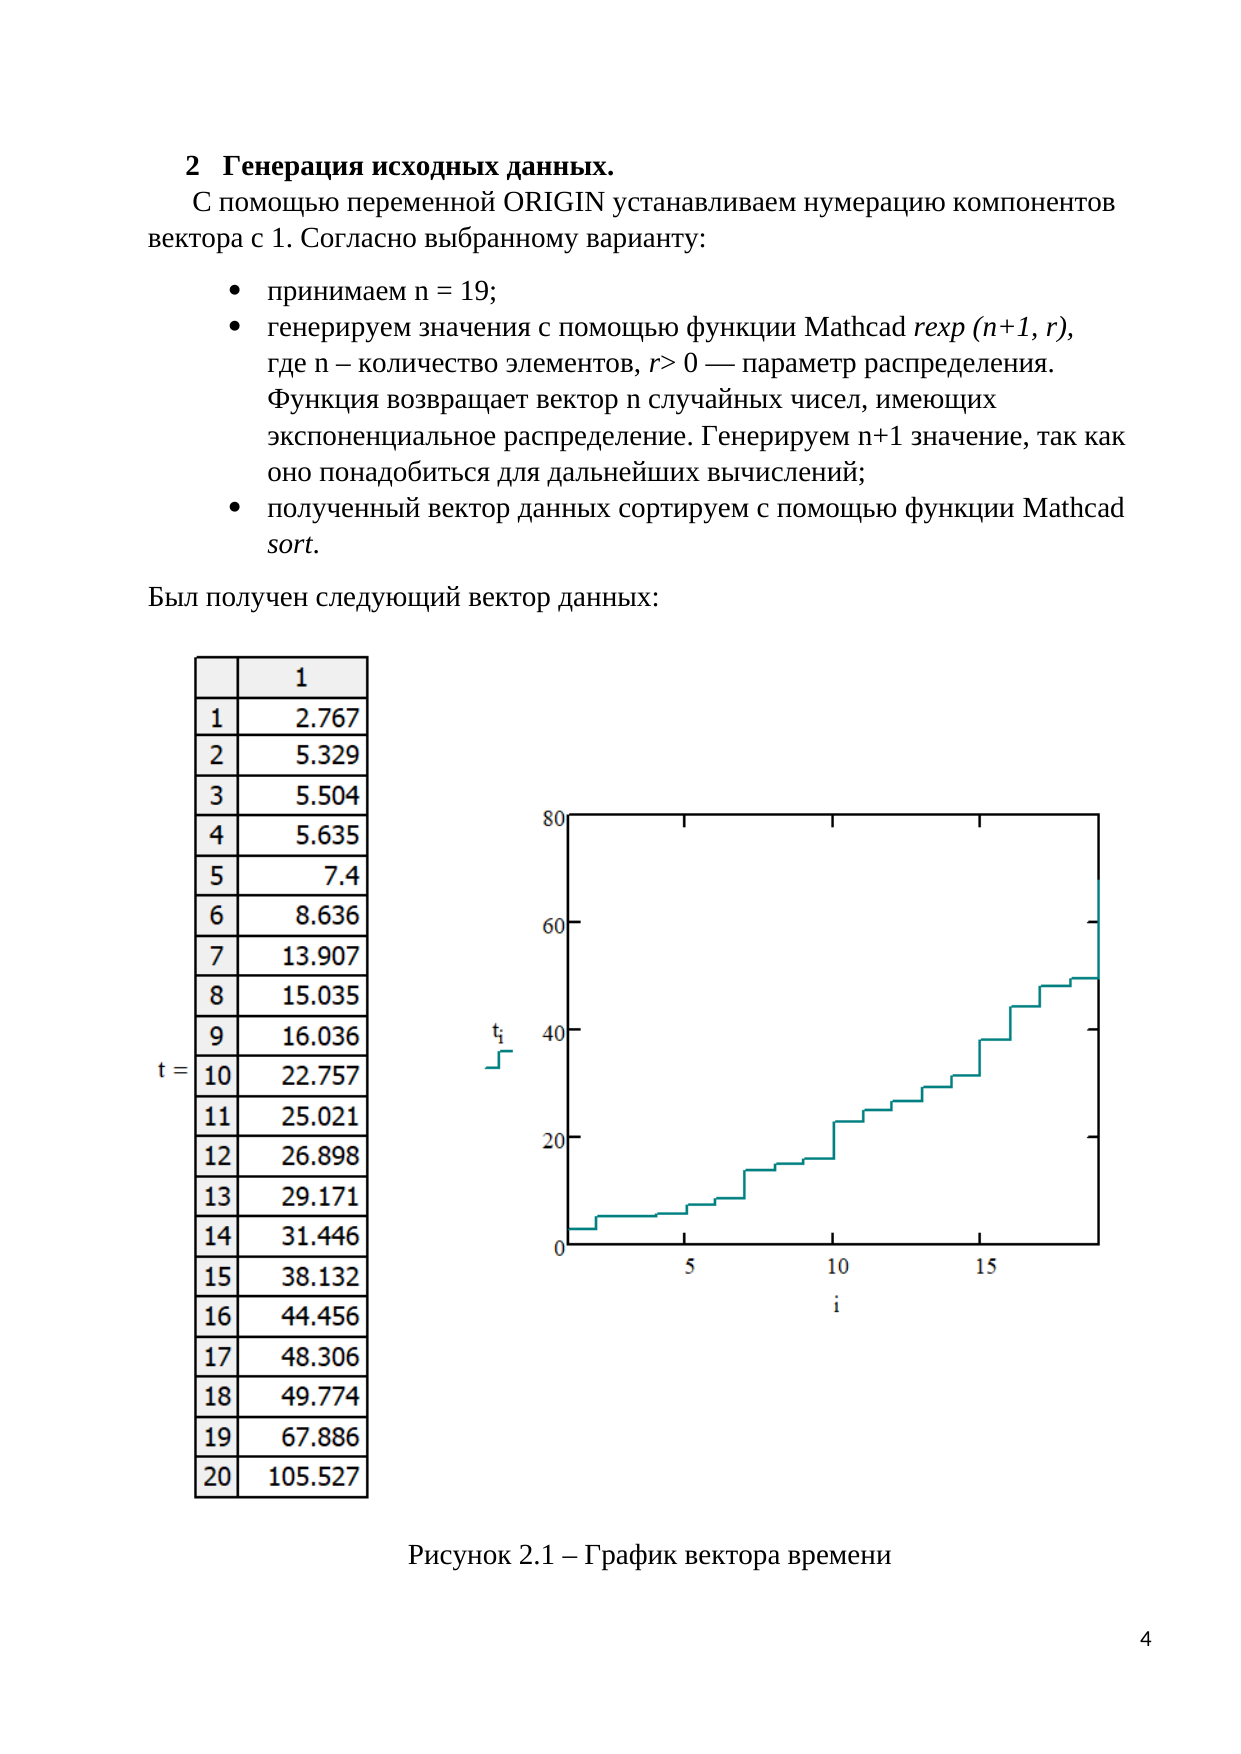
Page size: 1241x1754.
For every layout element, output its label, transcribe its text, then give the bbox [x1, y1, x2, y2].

text Рисунок 2.1 – График вектора времени [148, 1537, 1152, 1571]
text Был получен следующий вектор данных: [148, 579, 1152, 612]
picture [152, 651, 378, 1505]
list принимаем n = 19; [229, 273, 1152, 306]
text С помощью переменной ORIGIN устанавливаем нумерацию компонентов вектора с 1. Согласно выбранному варианту: [148, 184, 1152, 253]
picture [467, 798, 1123, 1325]
list генерируем значения с помощью функции Mathcad rexp (n+1, r), где n – количество элементов, r> 0 — параметр распределения. Функция возвращает вектор n случайных чисел, имеющих экспоненциальное распределение. Генерируем n+1 значение, так как оно понадобиться для дальнейших вычислений; [229, 309, 1152, 487]
list полученный вектор данных сортируем с помощью функции Mathcad sort. [229, 490, 1152, 560]
subtitle Генерация исходных данных. [185, 148, 1152, 181]
